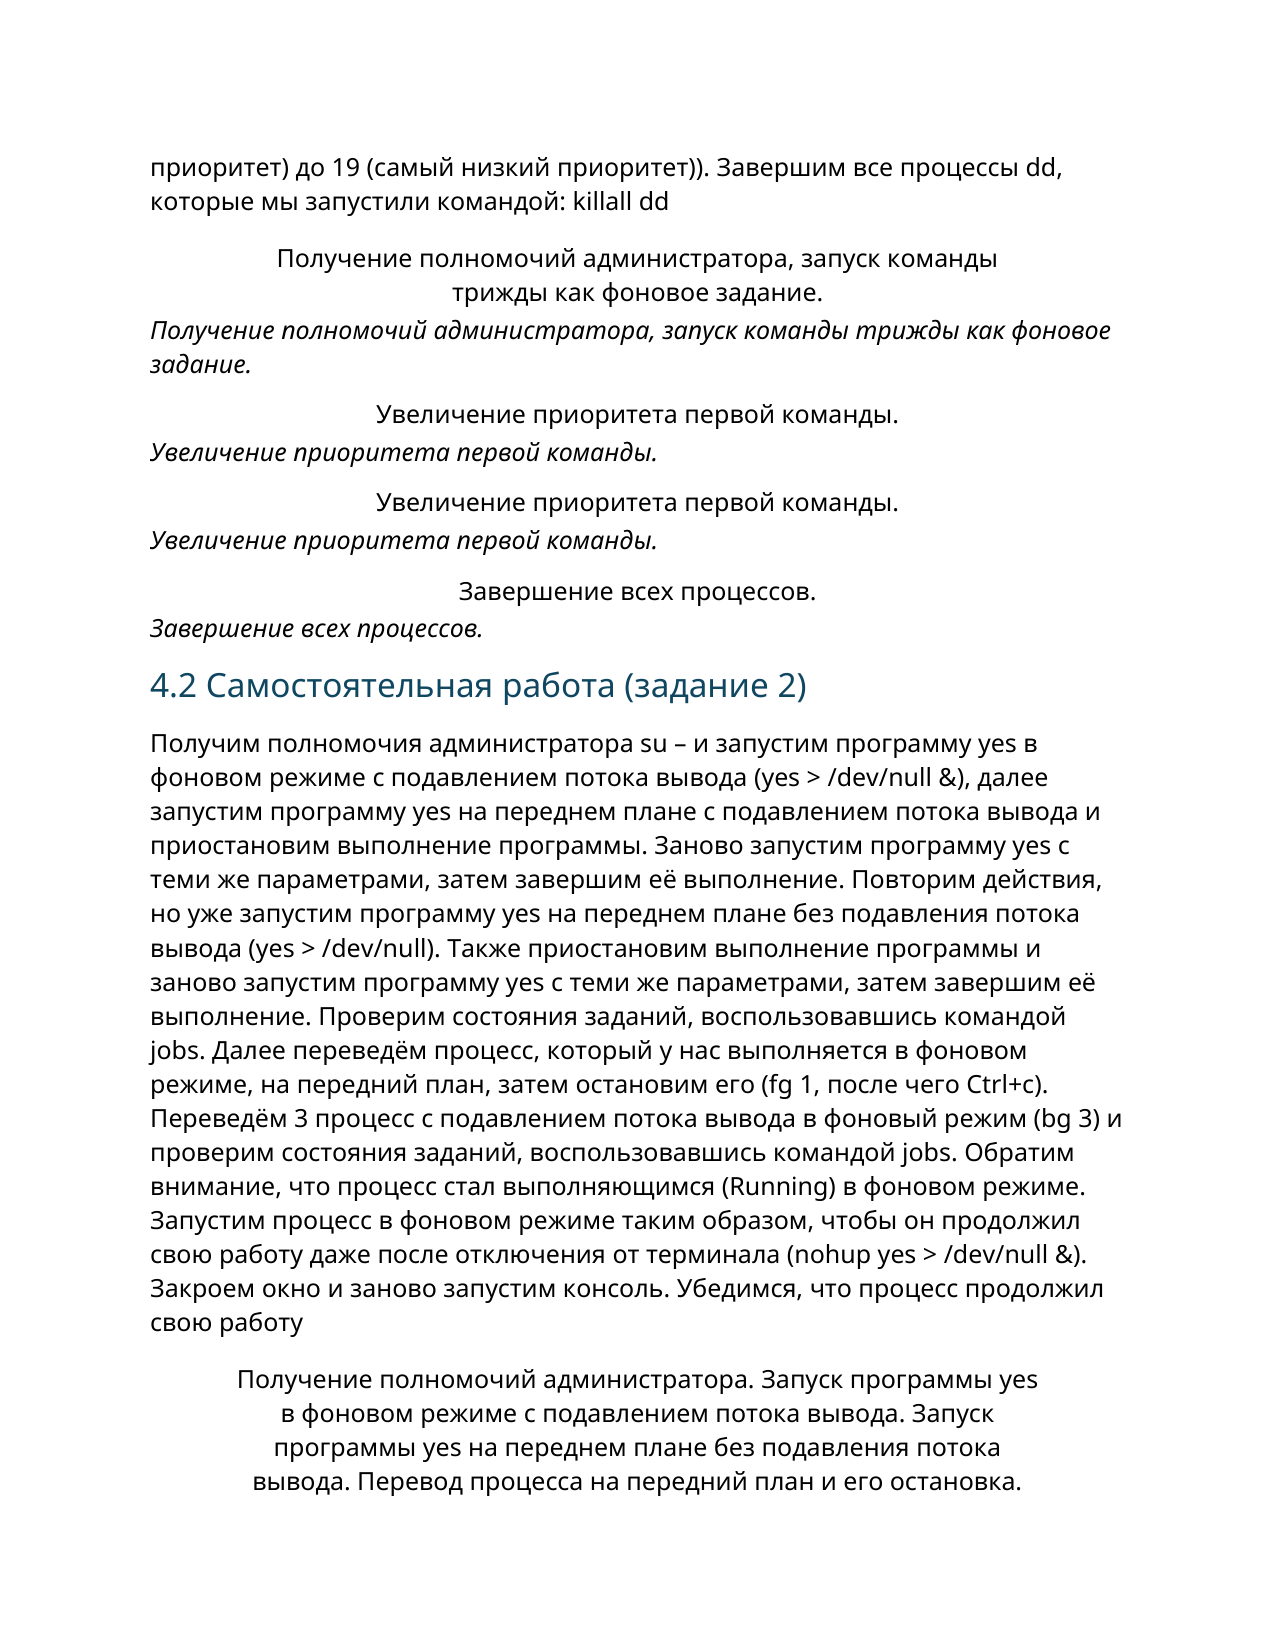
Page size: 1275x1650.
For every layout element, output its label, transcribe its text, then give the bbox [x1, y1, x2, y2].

table_header Получение полномочий администратора, запуск команды трижды как фоновое задание. [225, 237, 1050, 312]
text Увеличение приоритета первой команды. [150, 523, 1125, 557]
table_header Увеличение приоритета первой команды. [225, 481, 1050, 523]
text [150, 150, 1125, 218]
table_header Увеличение приоритета первой команды. [225, 393, 1050, 435]
table_header Завершение всех процессов. [225, 569, 1050, 611]
text Получение полномочий администратора, запуск команды трижды как фоновое задание. [150, 312, 1125, 381]
text Увеличение приоритета первой команды. [150, 435, 1125, 469]
text Получим полномочия администратора su – и запустим программу yes в фоновом режиме с подавлением потока вывода (yes > /dev/null &), далее запустим программу yes на переднем плане с подавлением потока вывода и приостановим выполнение программы. Заново запустим программу yes с теми же параметрами, затем завершим её выполнение. Повторим действия, но уже запустим программу yes на переднем плане без подавления потока вывода (yes > /dev/null). Также приостановим выполнение программы и заново запустим программу yes с теми же параметрами, затем завершим её выполнение. Проверим состояния заданий, воспользовавшись командой jobs. Далее переведём процесс, который у нас выполняется в фоновом режиме, на передний план, затем остановим его (fg 1, после чего Ctrl+c). Переведём 3 процесс с подавлением потока вывода в фоновый режим (bg 3) и проверим состояния заданий, воспользовавшись командой jobs. Обратим внимание, что процесс стал выполняющимся (Running) в фоновом режиме. Запустим процесс в фоновом режиме таким образом, чтобы он продолжил свою работу даже после отключения от терминала (nohup yes > /dev/null &). Закроем окно и заново запустим консоль. Убедимся, что процесс продолжил свою работу [150, 726, 1125, 1339]
text Завершение всех процессов. [150, 611, 1125, 645]
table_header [225, 1358, 1050, 1498]
subtitle 4.2 Самостоятельная работа (задание 2) [150, 662, 1125, 707]
